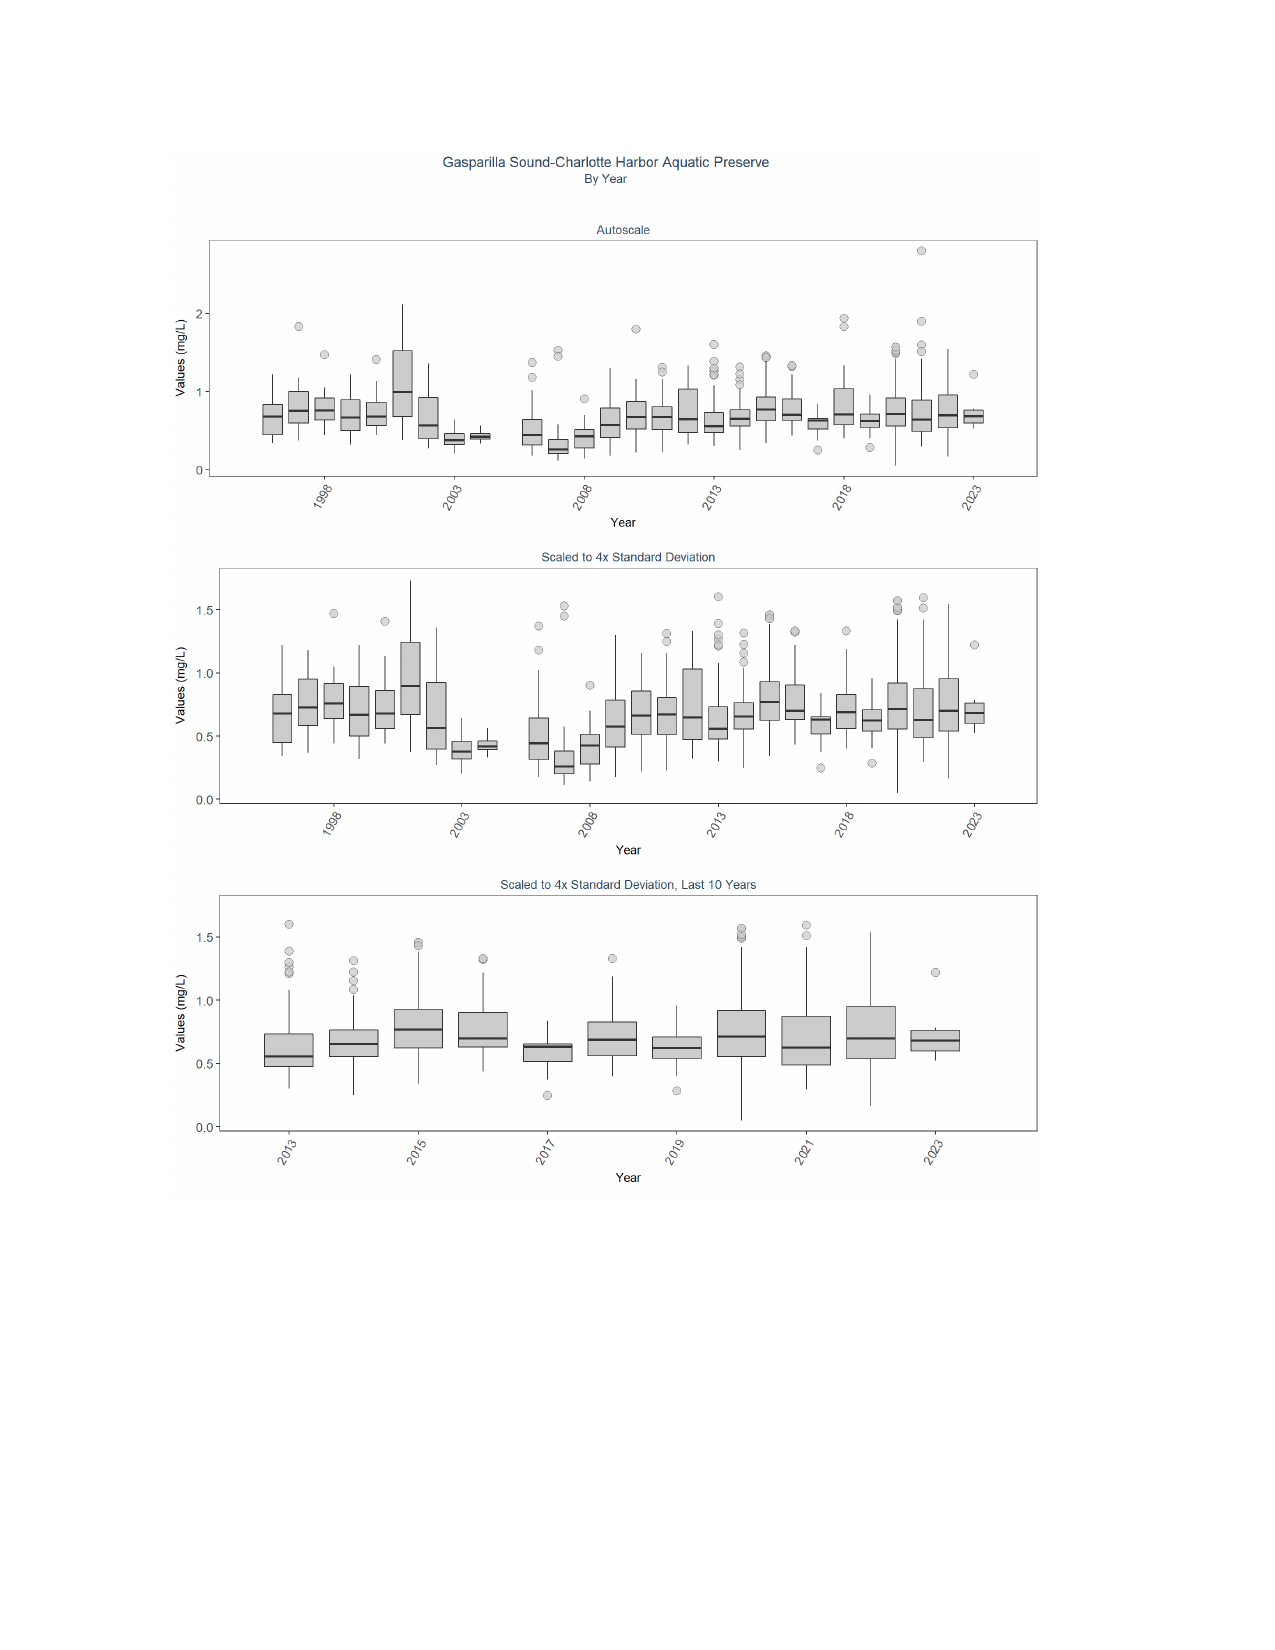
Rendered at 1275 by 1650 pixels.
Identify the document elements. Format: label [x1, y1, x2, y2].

picture [168, 150, 1044, 1200]
